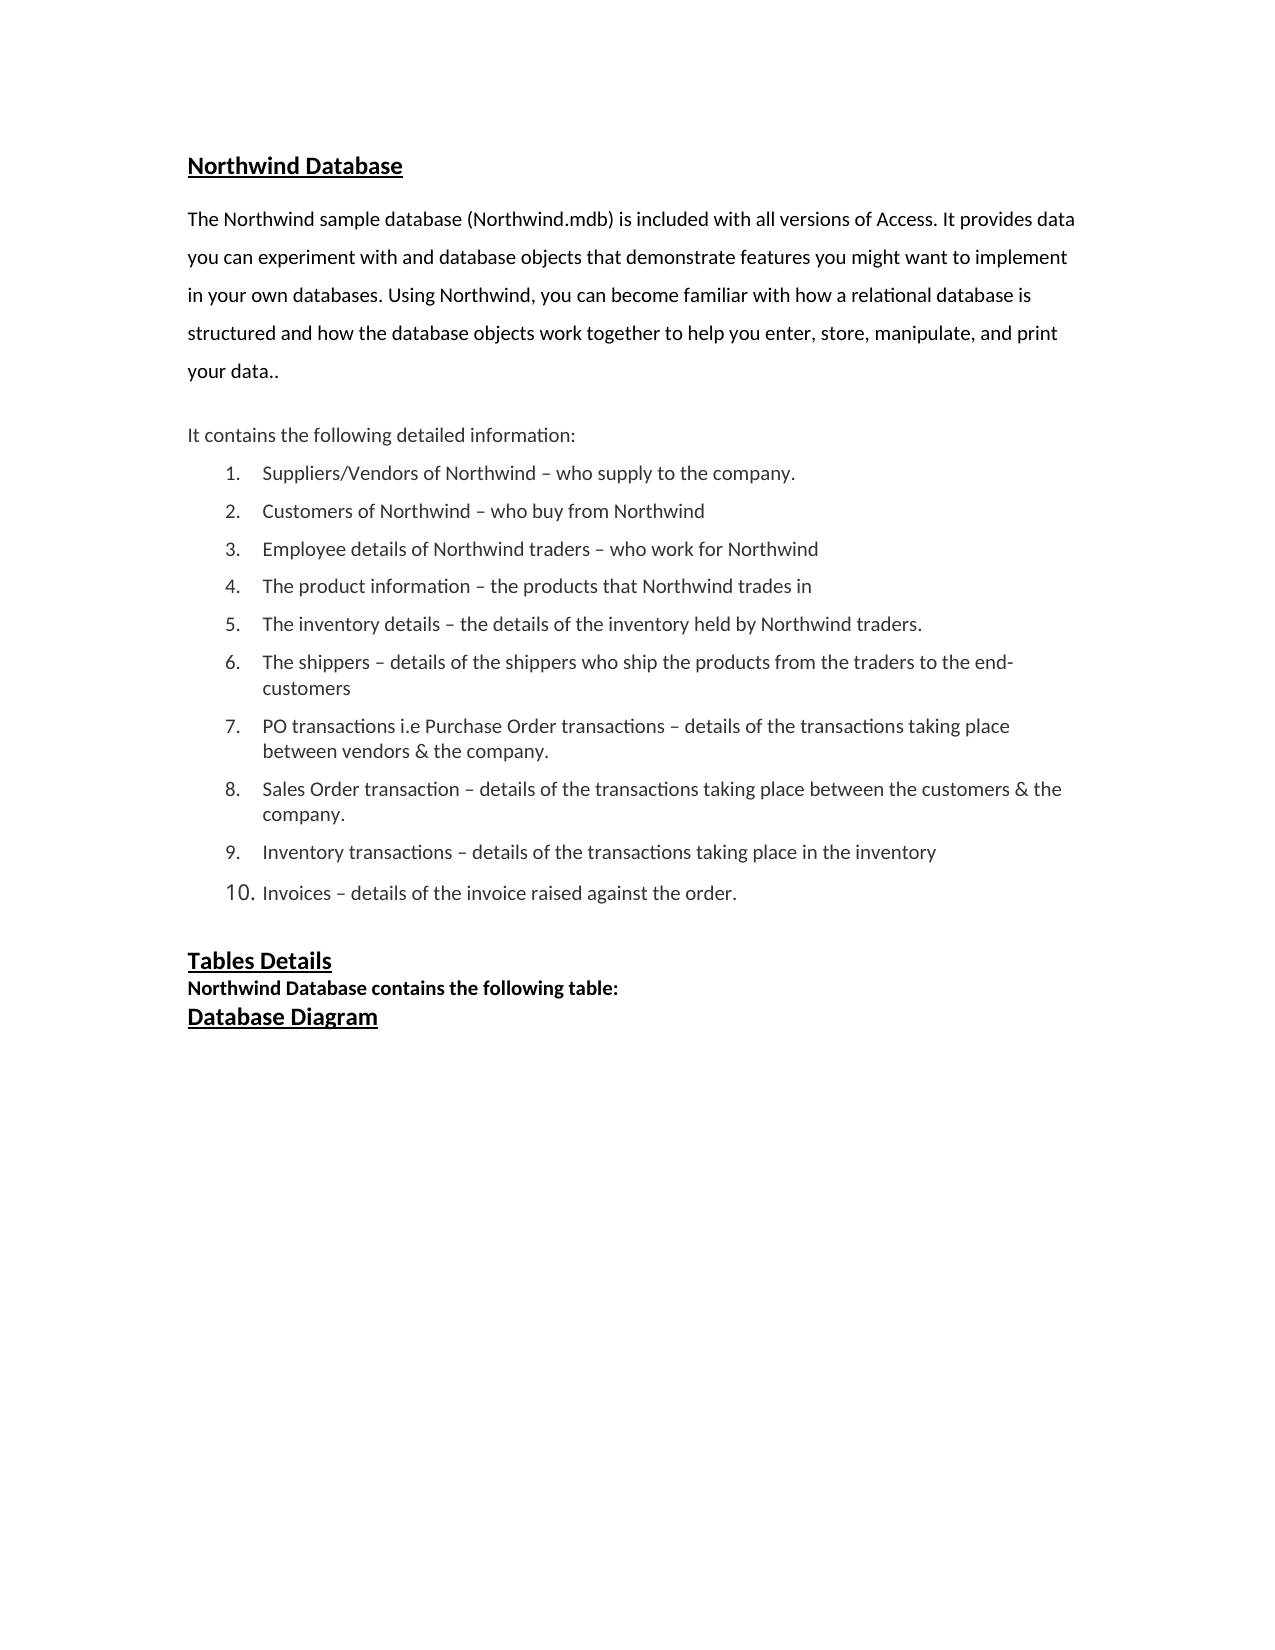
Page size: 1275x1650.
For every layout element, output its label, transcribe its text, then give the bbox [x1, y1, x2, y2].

text It contains the following detailed information: [187, 422, 1087, 447]
list Invoices – details of the invoice raised against the order. [225, 877, 1087, 907]
text Northwind Database contains the following table: [187, 976, 1087, 1001]
list PO transactions i.e Purchase Order transactions – details of the transactions taking place between vendors & the company. [225, 713, 1087, 764]
list Suppliers/Vendors of Northwind – who supply to the company. [225, 460, 1087, 485]
text The Northwind sample database (Northwind.mdb) is included with all versions of Access. It provides data you can experiment with and database objects that demonstrate features you might want to implement in your own databases. Using Northwind, you can become familiar with how a relational database is structured and how the database objects work together to help you enter, store, manipulate, and print your data.. [187, 206, 1087, 384]
list Employee details of Northwind traders – who work for Northwind [225, 536, 1087, 561]
list Customers of Northwind – who buy from Northwind [225, 498, 1087, 523]
text Northwind Database [187, 150, 1087, 181]
text Tables Details [187, 945, 1087, 976]
list The product information – the products that Northwind trades in [225, 574, 1087, 599]
list The inventory details – the details of the inventory held by Northwind traders. [225, 612, 1087, 637]
list Inventory transactions – details of the transactions taking place in the inventory [225, 839, 1087, 865]
text Database Diagram [187, 1001, 1087, 1032]
list Sales Order transaction – details of the transactions taking place between the customers & the company. [225, 776, 1087, 827]
list The shippers – details of the shippers who ship the products from the traders to the end-customers [225, 649, 1087, 700]
